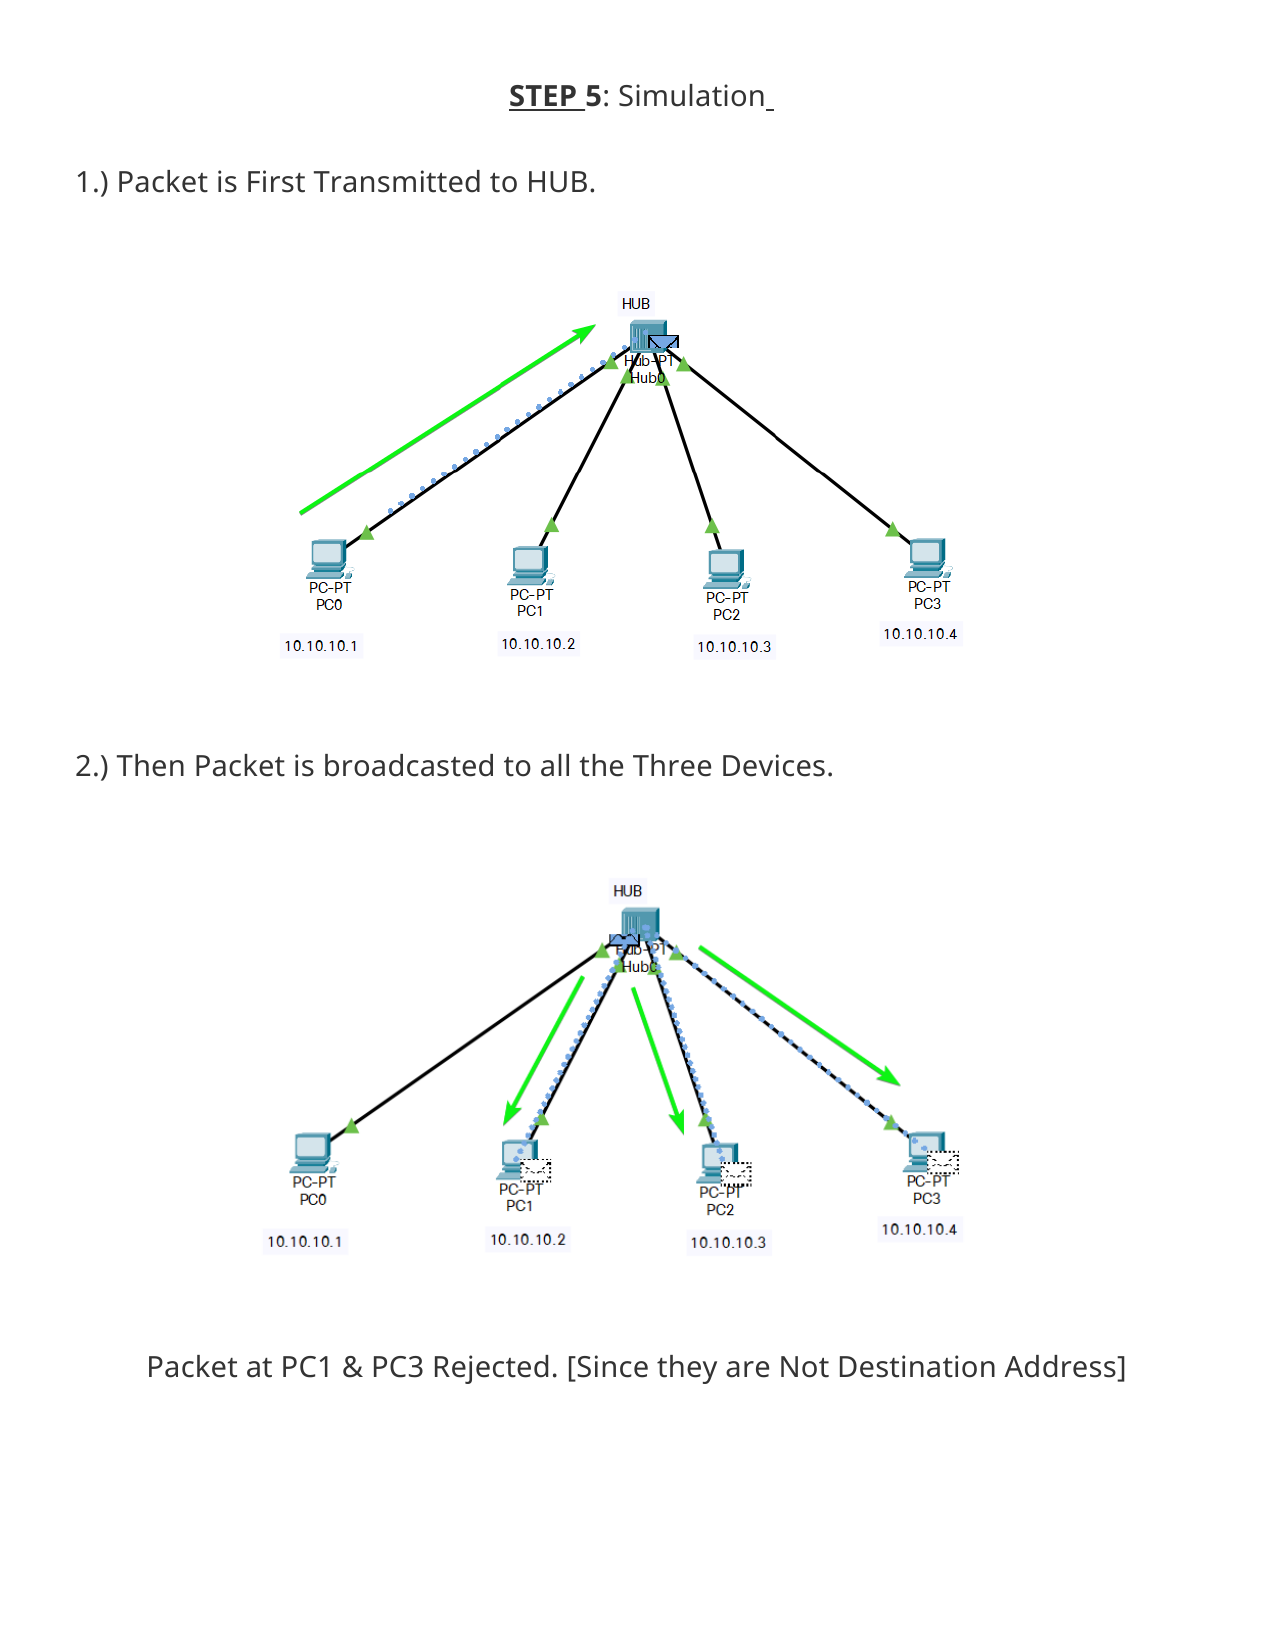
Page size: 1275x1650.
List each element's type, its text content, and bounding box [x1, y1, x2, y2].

text STEP 5: Simulation [75, 75, 1200, 115]
picture [225, 248, 1050, 698]
text 1.) Packet is First Transmitted to HUB. [75, 162, 1200, 201]
text Packet at PC1 & PC3 Rejected. [Since they are Not Destination Address] [75, 1347, 1200, 1386]
picture [221, 831, 1054, 1300]
text 2.) Then Packet is broadcasted to all the Three Devices. [75, 745, 1200, 784]
